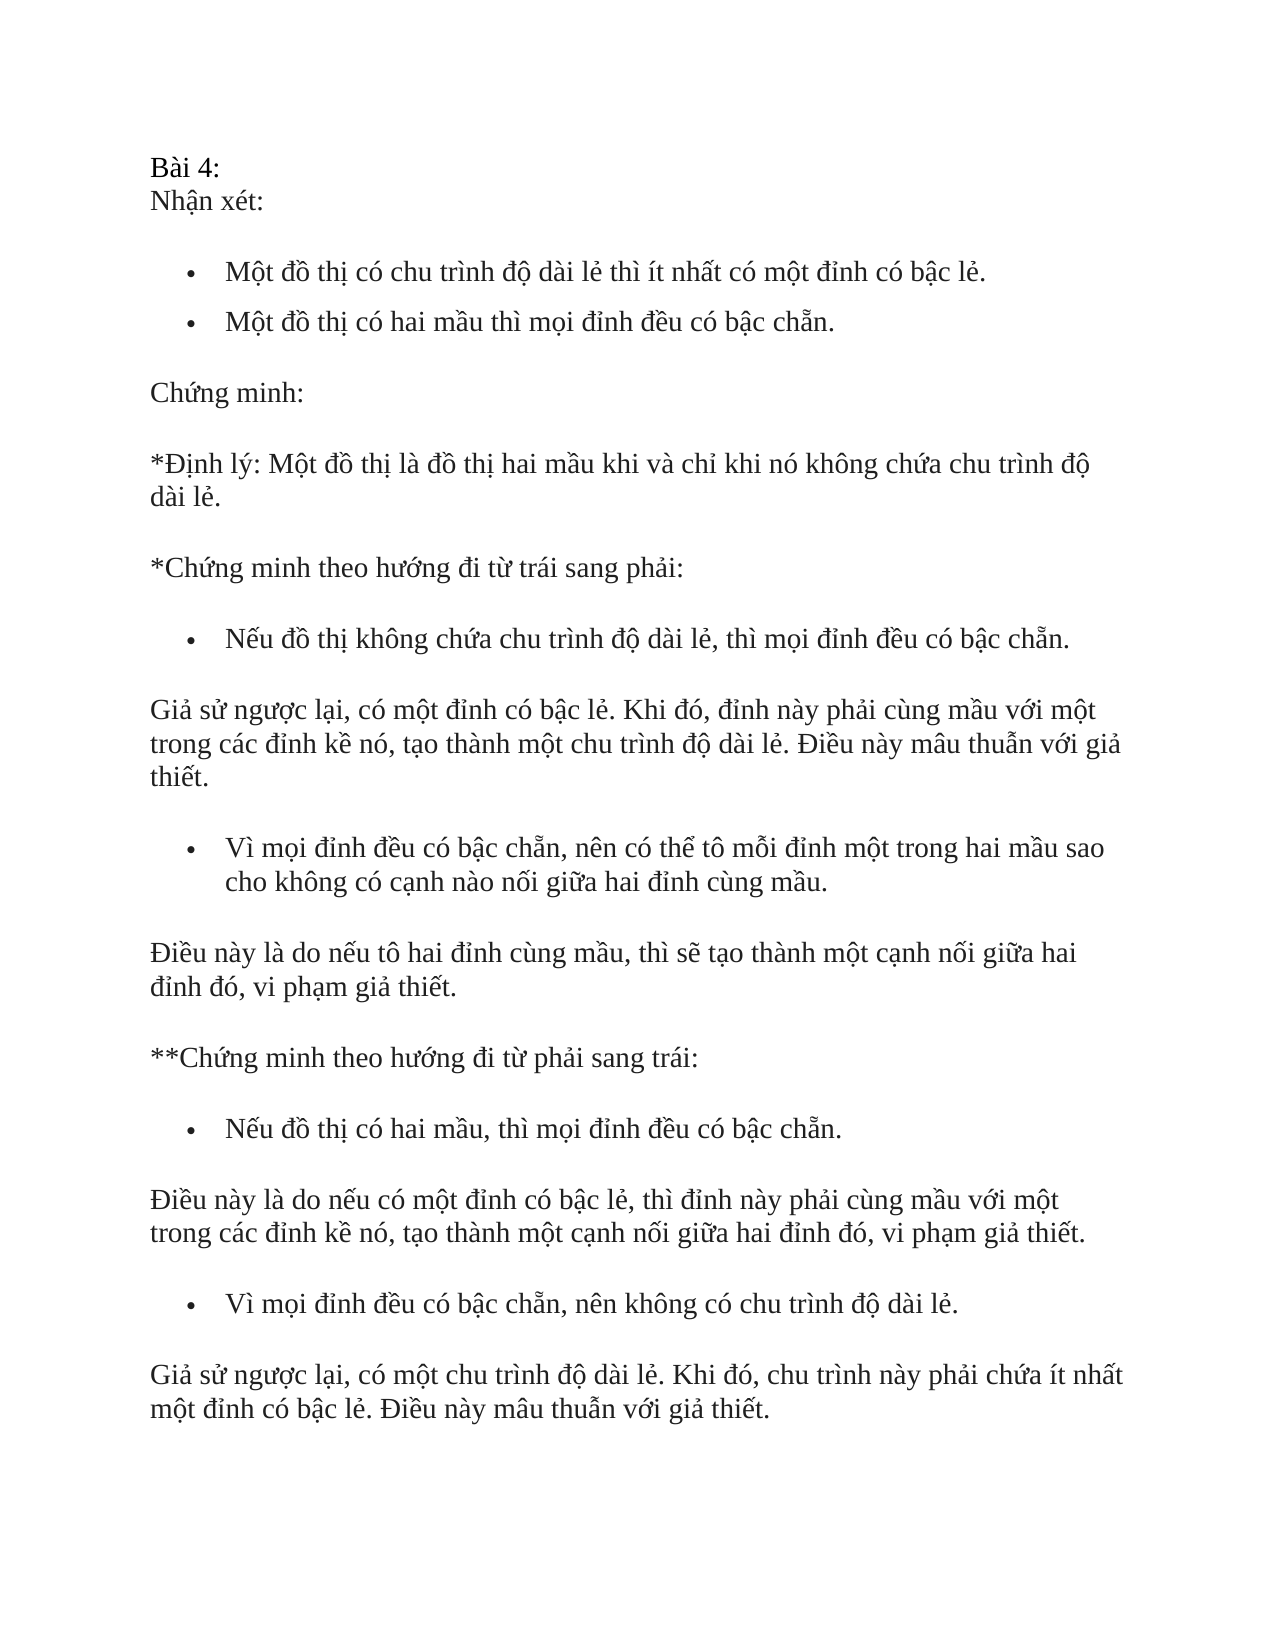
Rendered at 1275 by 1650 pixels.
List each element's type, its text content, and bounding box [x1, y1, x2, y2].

list Nếu đồ thị không chứa chu trình độ dài lẻ, thì mọi đỉnh đều có bậc chẵn. [187, 621, 1125, 655]
list Một đồ thị có chu trình độ dài lẻ thì ít nhất có một đỉnh có bậc lẻ. [187, 254, 1125, 288]
list Nếu đồ thị có hai mầu, thì mọi đỉnh đều có bậc chẵn. [187, 1111, 1125, 1144]
text **Chứng minh theo hướng đi từ phải sang trái: [150, 1040, 1125, 1073]
list Vì mọi đỉnh đều có bậc chẵn, nên có thể tô mỗi đỉnh một trong hai mầu sao cho không có cạnh nào nối giữa hai đỉnh cùng mầu. [187, 831, 1125, 898]
text Điều này là do nếu có một đỉnh có bậc lẻ, thì đỉnh này phải cùng mầu với một trong các đỉnh kề nó, tạo thành một cạnh nối giữa hai đỉnh đó, vi phạm giả thiết. [150, 1182, 1125, 1249]
text Giả sử ngược lại, có một đỉnh có bậc lẻ. Khi đó, đỉnh này phải cùng mầu với một trong các đỉnh kề nó, tạo thành một chu trình độ dài lẻ. Điều này mâu thuẫn với giả thiết. [150, 692, 1125, 793]
list Một đồ thị có hai mầu thì mọi đỉnh đều có bậc chẵn. [187, 304, 1125, 337]
text Bài 4: [150, 150, 1125, 183]
text Điều này là do nếu tô hai đỉnh cùng mầu, thì sẽ tạo thành một cạnh nối giữa hai đỉnh đó, vi phạm giả thiết. [150, 935, 1125, 1002]
text Giả sử ngược lại, có một chu trình độ dài lẻ. Khi đó, chu trình này phải chứa ít nhất một đỉnh có bậc lẻ. Điều này mâu thuẫn với giả thiết. [150, 1357, 1125, 1424]
text Chứng minh: [150, 375, 1125, 408]
text *Chứng minh theo hướng đi từ trái sang phải: [150, 550, 1125, 584]
text *Định lý: Một đồ thị là đồ thị hai mầu khi và chỉ khi nó không chứa chu trình độ dài lẻ. [150, 446, 1125, 513]
list Vì mọi đỉnh đều có bậc chẵn, nên không có chu trình độ dài lẻ. [187, 1286, 1125, 1320]
text Nhận xét: [150, 183, 1125, 217]
